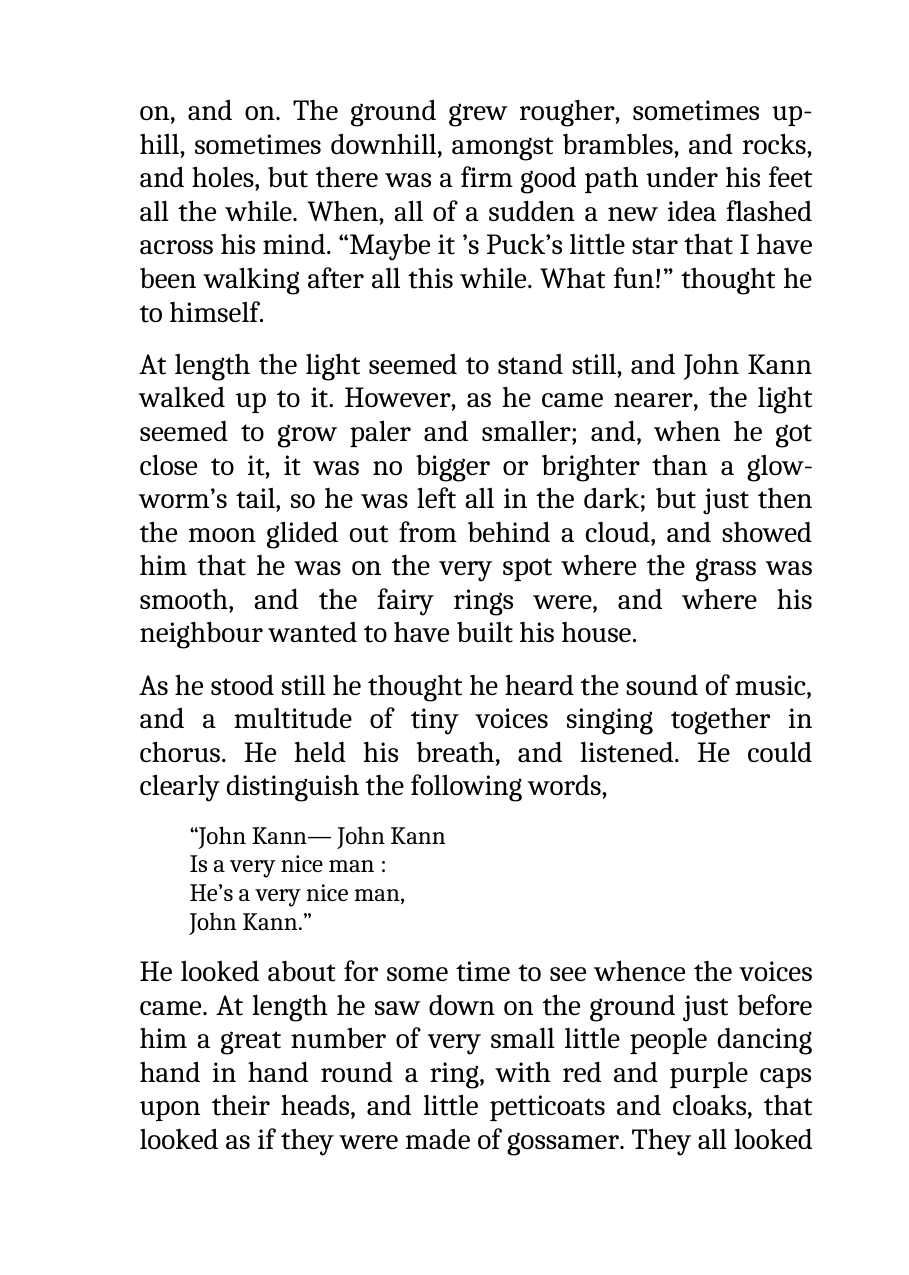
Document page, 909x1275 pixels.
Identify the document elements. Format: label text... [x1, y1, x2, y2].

text As he stood still he thought he heard the sound of music, and a multitude of tiny voices singing together in chorus. He held his breath, and listened. He could clearly distinguish the following words, [139, 669, 814, 803]
text “John Kann— John Kann Is a very nice man : He’s a very nice man, John Kann.” [189, 822, 764, 937]
text At length the light seemed to stand still, and John Kann walked up to it. However, as he came nearer, the light seemed to grow paler and smaller; and, when he got close to it, it was no bigger or brighter than a glow-worm’s tail, so he was left all in the dark; but just then the moon glided out from behind a cloud, and showed him that he was on the very spot where the grass was smooth, and the fairy rings were, and where his neighbour wanted to have built his house. [139, 348, 814, 650]
